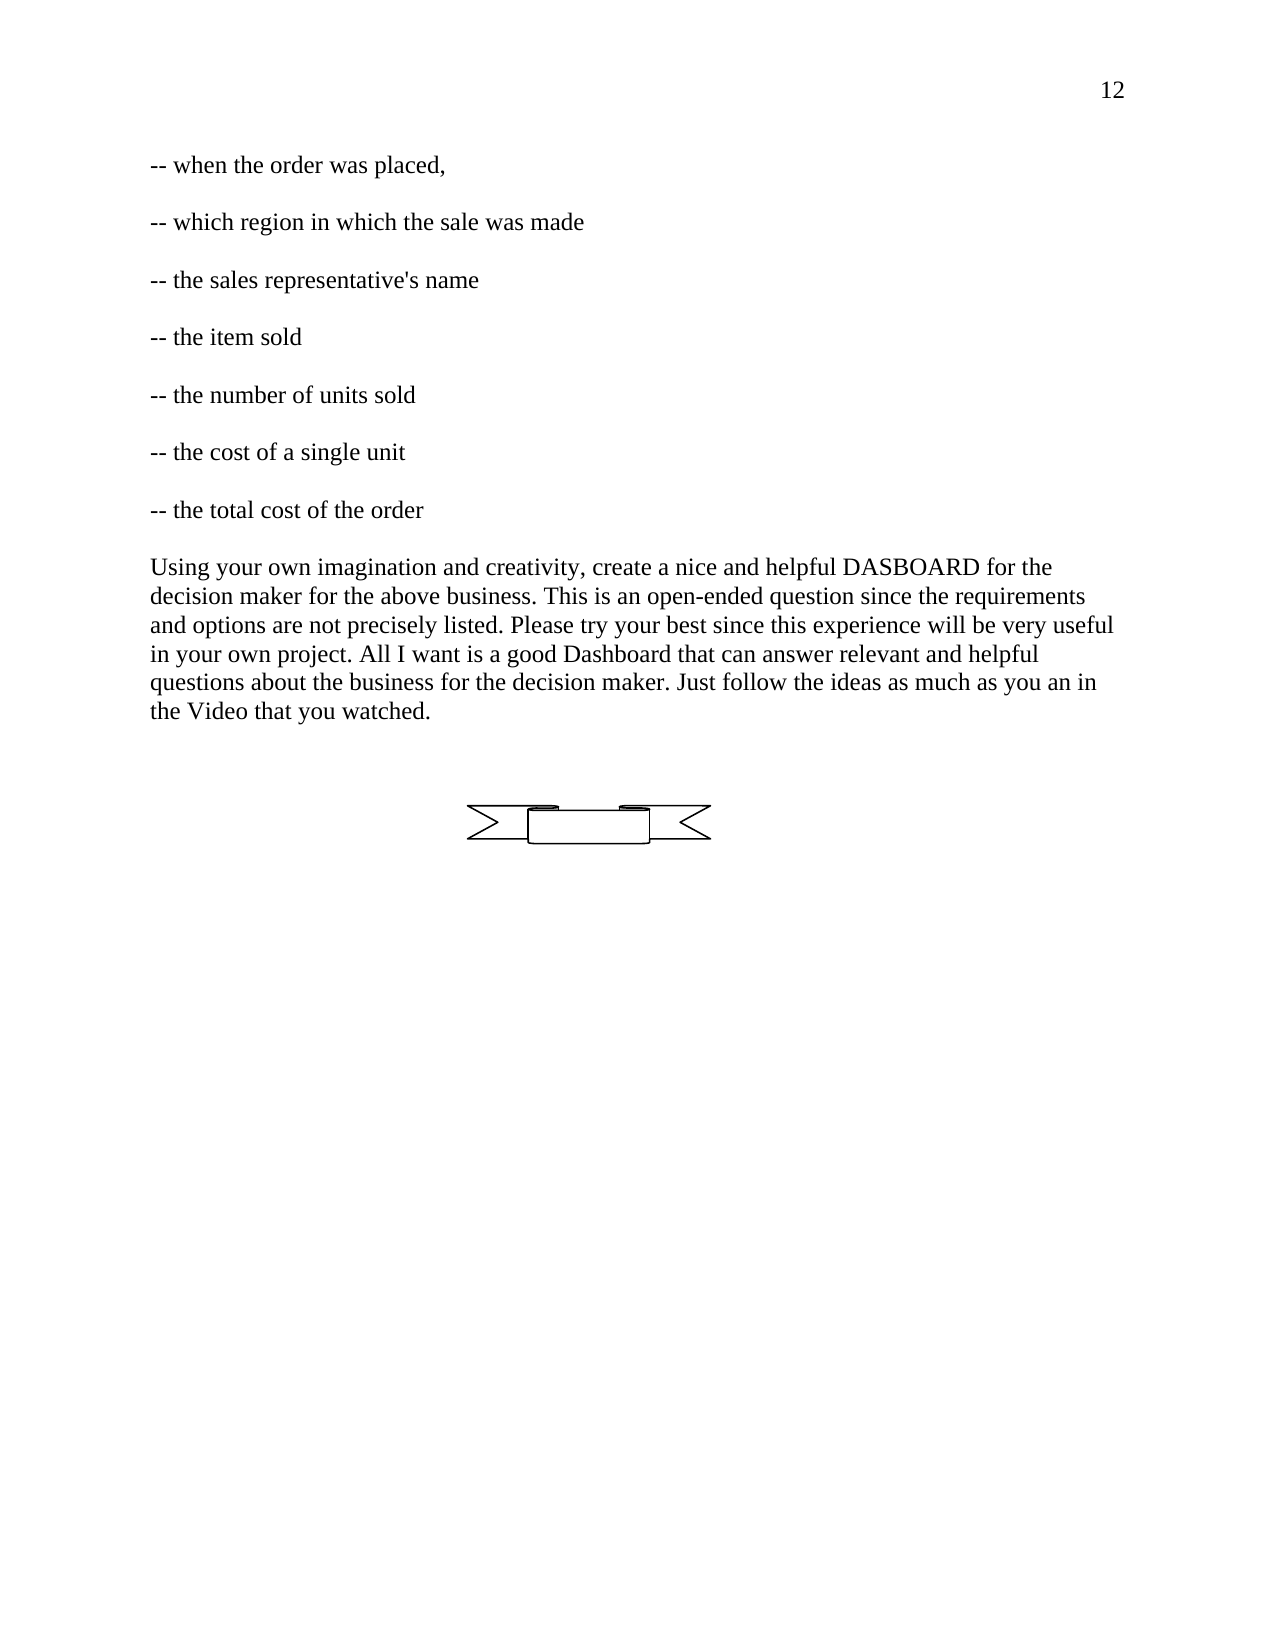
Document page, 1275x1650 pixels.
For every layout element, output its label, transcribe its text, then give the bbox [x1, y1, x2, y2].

text -- the number of units sold [150, 380, 1125, 409]
text -- when the order was placed, [150, 150, 1125, 179]
text -- the sales representative's name [150, 265, 1125, 294]
text -- the total cost of the order [150, 495, 1125, 524]
text -- which region in which the sale was made [150, 207, 1125, 236]
text -- the cost of a single unit [150, 437, 1125, 466]
text Using your own imagination and creativity, create a nice and helpful DASBOARD for the decision maker for the above business. This is an open-ended question since the requirements and options are not precisely listed. Please try your best since this experience will be very useful in your own project. All I want is a good Dashboard that can answer relevant and helpful questions about the business for the decision maker. Just follow the ideas as much as you an in the Video that you watched. [150, 552, 1125, 725]
text -- the item sold [150, 322, 1125, 351]
